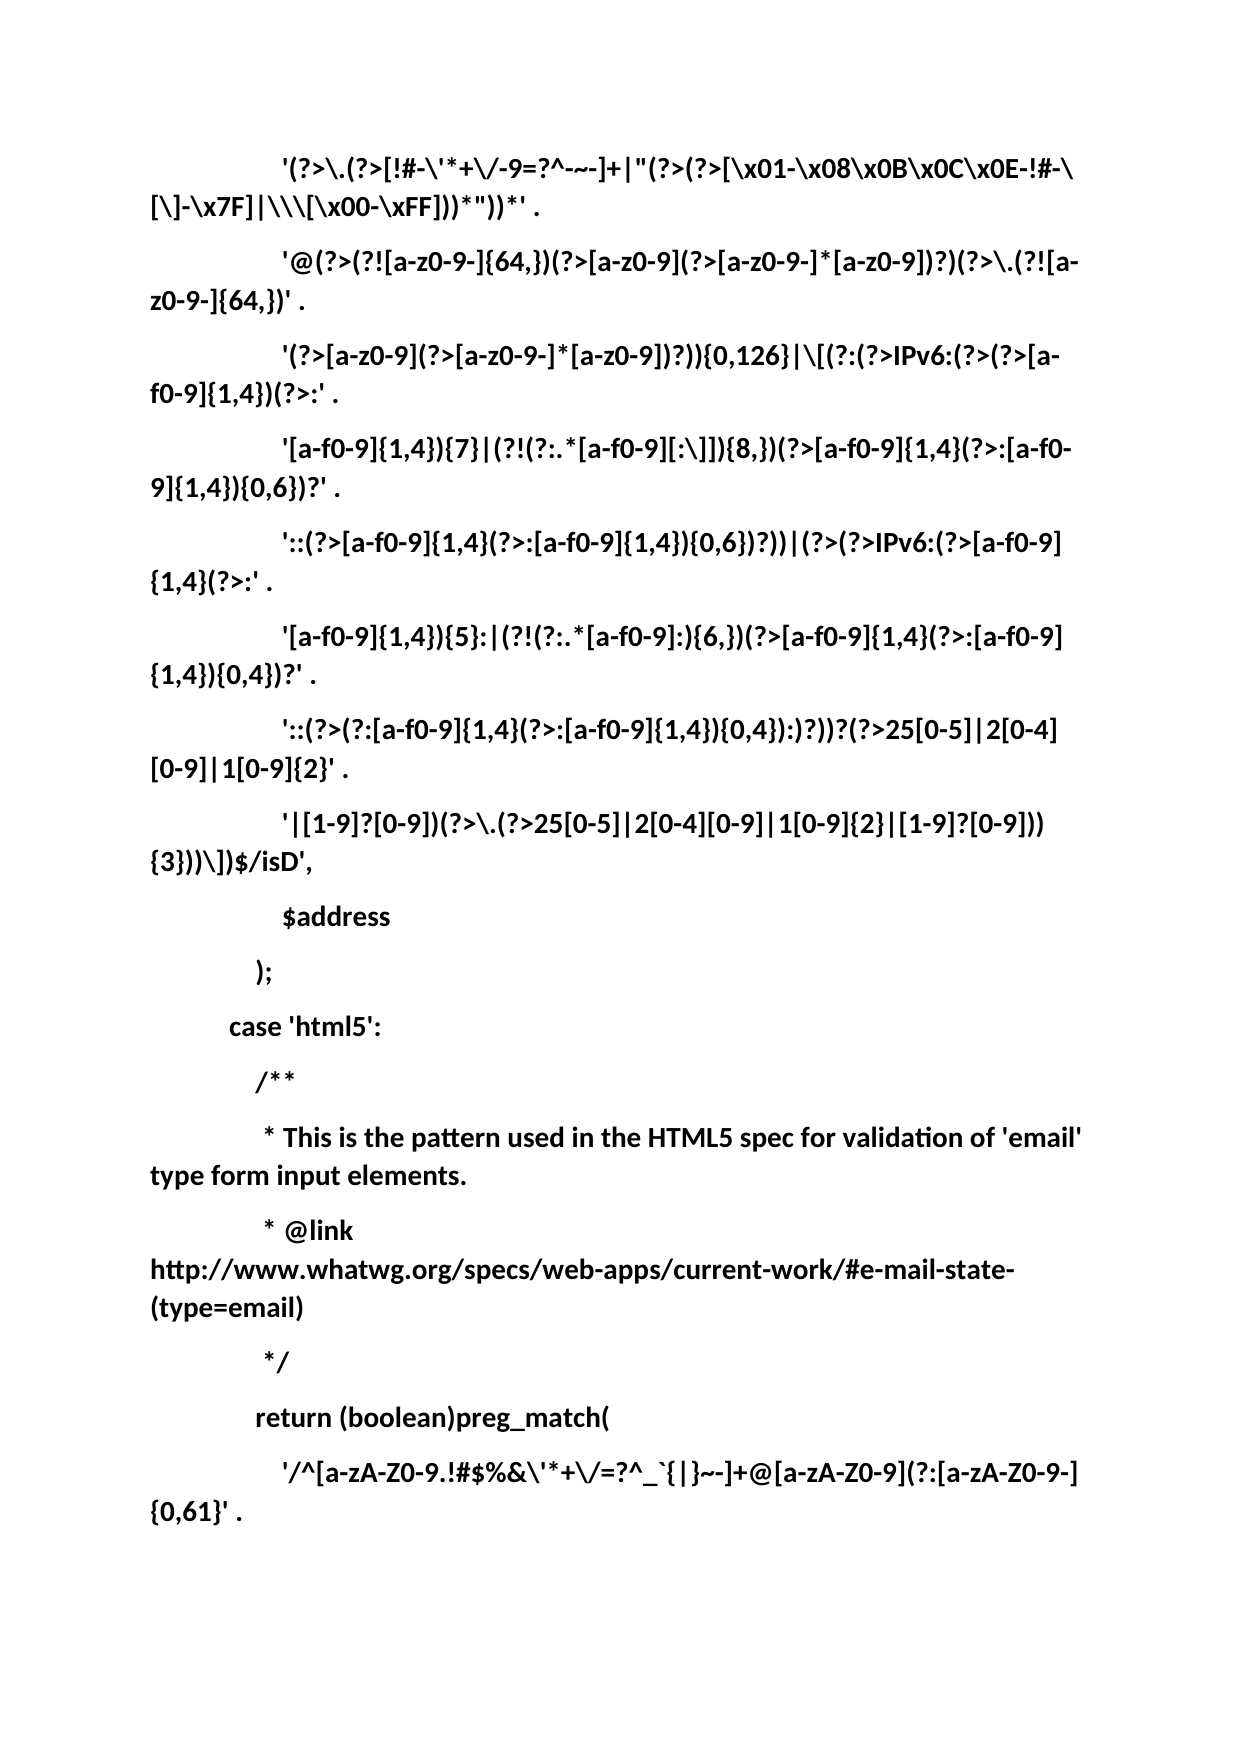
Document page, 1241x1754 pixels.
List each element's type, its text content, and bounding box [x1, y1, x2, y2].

text /** [150, 1064, 1090, 1099]
text return (boolean)preg_match( [150, 1399, 1090, 1435]
text '::(?>(?:[a-f0-9]{1,4}(?>:[a-f0-9]{1,4}){0,4}):)?))?(?>25[0-5]|2[0-4][0-9]|1[0-9]{2}' . [150, 711, 1090, 785]
text '|[1-9]?[0-9])(?>\.(?>25[0-5]|2[0-4][0-9]|1[0-9]{2}|[1-9]?[0-9])){3}))\])$/isD', [150, 805, 1090, 879]
text '[a-f0-9]{1,4}){5}:|(?!(?:.*[a-f0-9]:){6,})(?>[a-f0-9]{1,4}(?>:[a-f0-9]{1,4}){0,4})?' . [150, 618, 1090, 692]
text $address [150, 898, 1090, 934]
text '[a-f0-9]{1,4}){7}|(?!(?:.*[a-f0-9][:\]]){8,})(?>[a-f0-9]{1,4}(?>:[a-f0-9]{1,4}){0,6})?' . [150, 431, 1090, 505]
text '(?>\.(?>[!#-\'*+\/-9=?^-~-]+|"(?>(?>[\x01-\x08\x0B\x0C\x0E-!#-\[\]-\x7F]|\\\[\x00-\xFF]))*"))*' . [150, 150, 1090, 224]
text '(?>[a-z0-9](?>[a-z0-9-]*[a-z0-9])?)){0,126}|\[(?:(?>IPv6:(?>(?>[a-f0-9]{1,4})(?>:' . [150, 337, 1090, 411]
text */ [150, 1344, 1090, 1380]
text ); [150, 953, 1090, 989]
text '@(?>(?![a-z0-9-]{64,})(?>[a-z0-9](?>[a-z0-9-]*[a-z0-9])?)(?>\.(?![a-z0-9-]{64,})' . [150, 243, 1090, 318]
text '::(?>[a-f0-9]{1,4}(?>:[a-f0-9]{1,4}){0,6})?))|(?>(?>IPv6:(?>[a-f0-9]{1,4}(?>:' . [150, 524, 1090, 598]
text case 'html5': [150, 1008, 1090, 1044]
text '/^[a-zA-Z0-9.!#$%&\'*+\/=?^_`{|}~-]+@[a-zA-Z0-9](?:[a-zA-Z0-9-]{0,61}' . [150, 1454, 1090, 1528]
text * This is the pattern used in the HTML5 spec for validation of 'email' type form input elements. [150, 1119, 1090, 1193]
text * @link http://www.whatwg.org/specs/web-apps/current-work/#e-mail-state-(type=email) [150, 1212, 1090, 1325]
